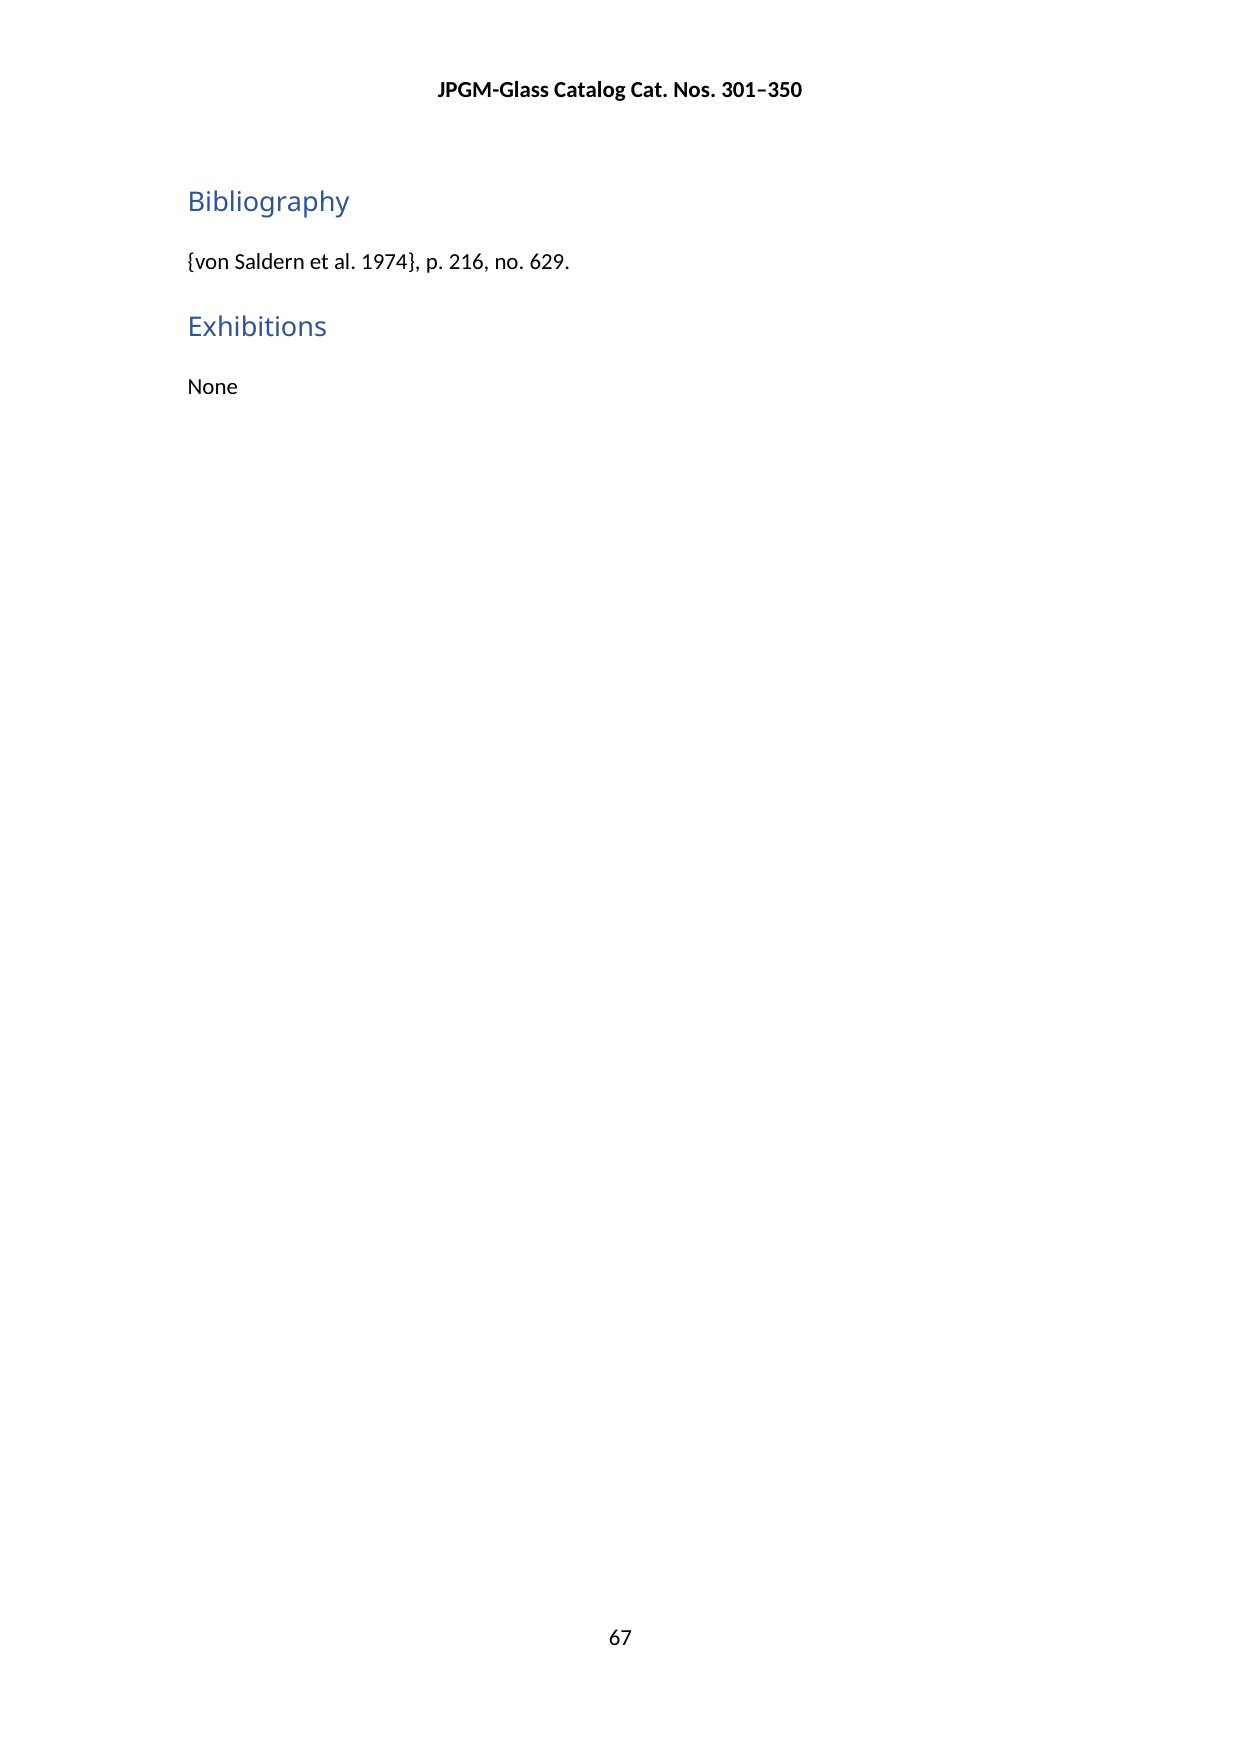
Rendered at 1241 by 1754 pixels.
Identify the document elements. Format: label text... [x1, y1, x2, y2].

text {von Saldern et al. 1974}, p. 216, no. 629. [187, 247, 1053, 275]
text None [187, 372, 1053, 400]
subtitle Exhibitions [187, 307, 1053, 344]
subtitle Bibliography [187, 182, 1053, 219]
